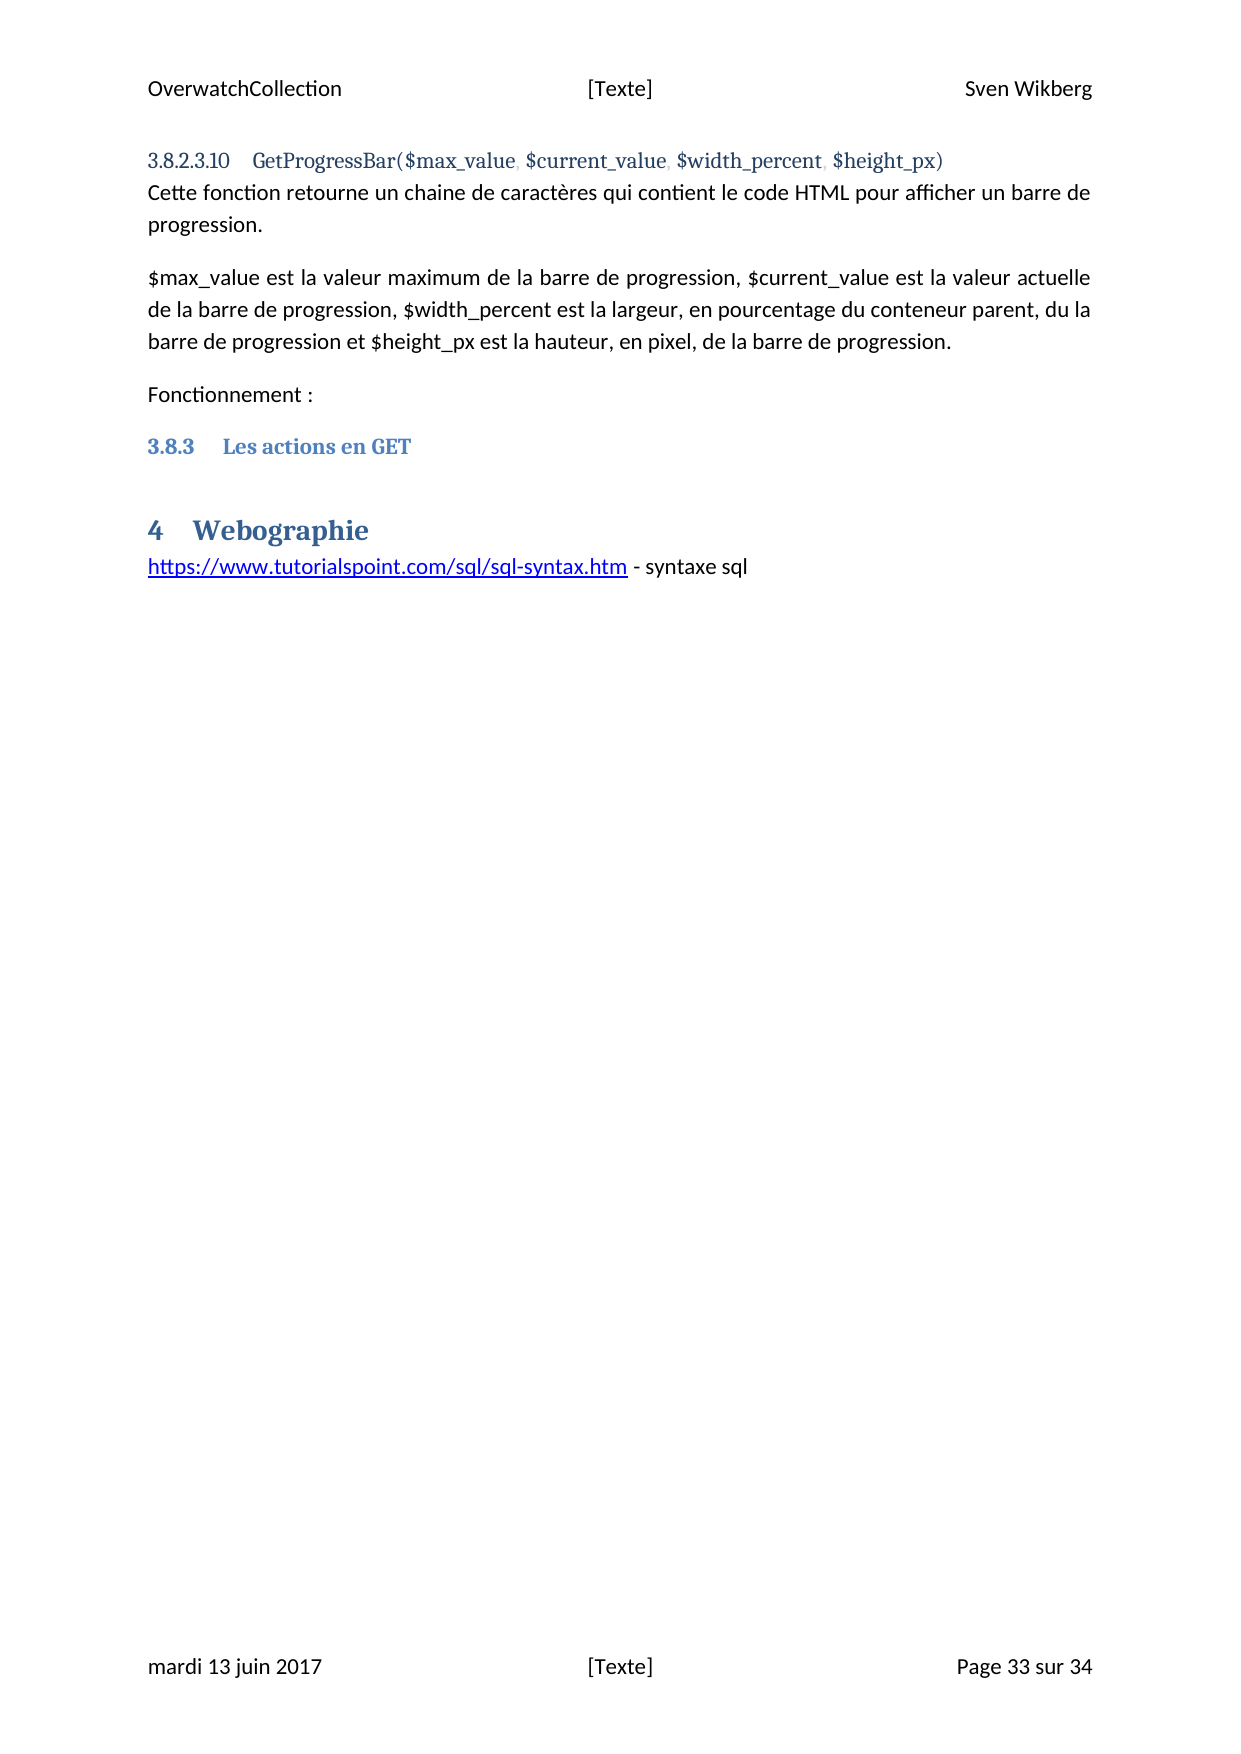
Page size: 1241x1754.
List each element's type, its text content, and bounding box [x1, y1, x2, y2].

subtitle Webographie [148, 514, 1093, 547]
text $max_value est la valeur maximum de la barre de progression, $current_value est la valeur actuelle de la barre de progression, $width_percent est la largeur, en pourcentage du conteneur parent, du la barre de progression et $height_px est la hauteur, en pixel, de la barre de progression. [148, 263, 1093, 355]
text Fonctionnement : [148, 380, 1093, 408]
text https://www.tutorialspoint.com/sql/sql-syntax.htm - syntaxe sql [148, 552, 1093, 580]
text Cette fonction retourne un chaine de caractères qui contient le code HTML pour afficher un barre de progression. [148, 178, 1093, 238]
subtitle GetProgressBar($max_value, $current_value, $width_percent, $height_px) [148, 148, 1093, 174]
subtitle Les actions en GET [148, 433, 1093, 460]
